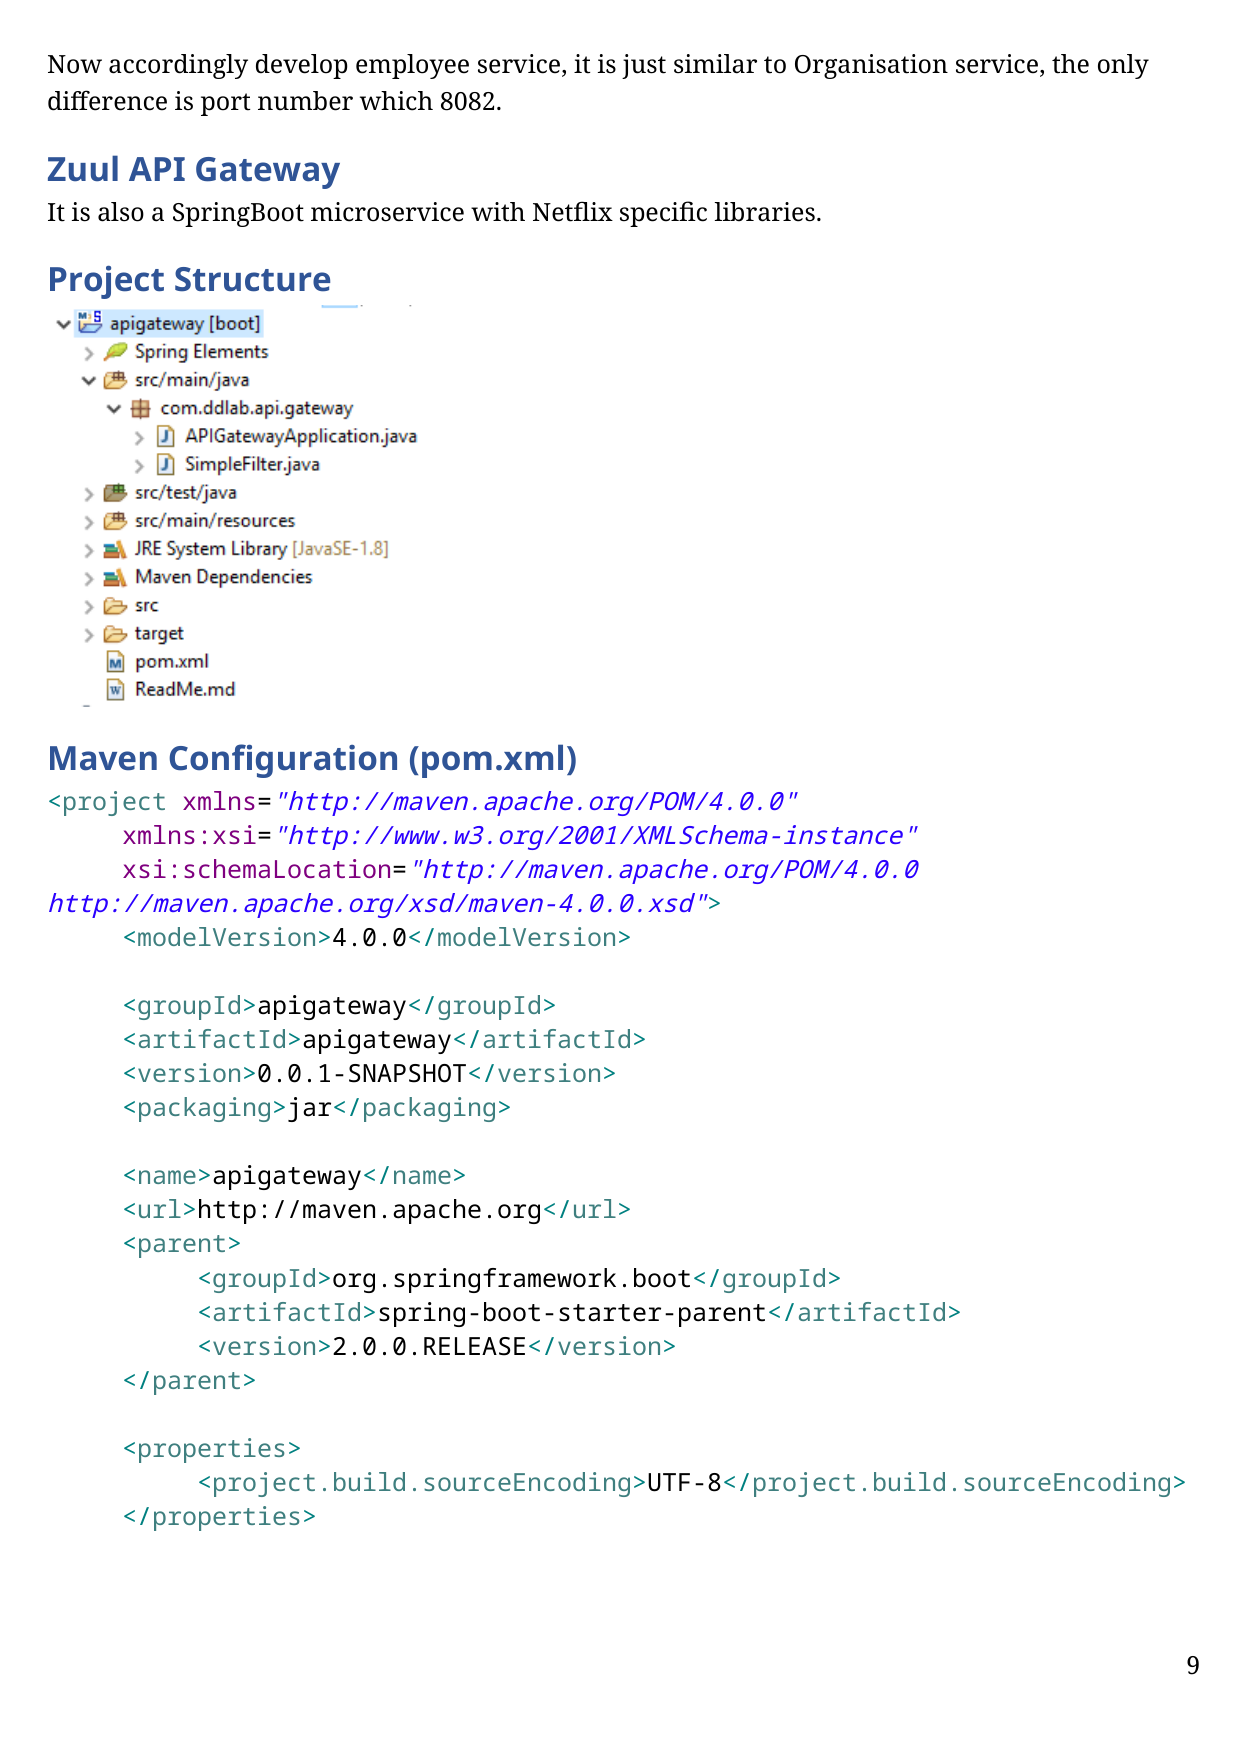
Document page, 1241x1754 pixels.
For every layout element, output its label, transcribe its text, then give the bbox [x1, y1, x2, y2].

picture [46, 305, 449, 707]
text <url>http://maven.apache.org</url> [47, 1192, 1200, 1226]
text </properties> [47, 1499, 1200, 1533]
text <project xmlns="http://maven.apache.org/POM/4.0.0" [47, 783, 1200, 817]
text <properties> [47, 1431, 1200, 1464]
text xsi:schemaLocation="http://maven.apache.org/POM/4.0.0 http://maven.apache.org/xsd/maven-4.0.0.xsd"> [47, 851, 1200, 919]
subtitle Zuul API Gateway [47, 145, 1200, 191]
text <artifactId>apigateway</artifactId> [47, 1022, 1200, 1056]
text It is also a SpringBoot microservice with Netflix specific libraries. [47, 194, 1200, 228]
text <project.build.sourceEncoding>UTF-8</project.build.sourceEncoding> [47, 1464, 1200, 1499]
text <version>0.0.1-SNAPSHOT</version> [47, 1056, 1200, 1090]
subtitle Maven Configuration (pom.xml) [47, 734, 1200, 780]
text <version>2.0.0.RELEASE</version> [47, 1328, 1200, 1362]
text <packaging>jar</packaging> [47, 1090, 1200, 1124]
text <groupId>apigateway</groupId> [47, 988, 1200, 1022]
text </parent> [47, 1362, 1200, 1396]
text <groupId>org.springframework.boot</groupId> [47, 1260, 1200, 1294]
text Now accordingly develop employee service, it is just similar to Organisation service, the only difference is port number which 8082. [47, 47, 1200, 118]
text <artifactId>spring-boot-starter-parent</artifactId> [47, 1294, 1200, 1328]
subtitle Project Structure [47, 256, 1200, 302]
text <name>apigateway</name> [47, 1158, 1200, 1192]
text <modelVersion>4.0.0</modelVersion> [47, 919, 1200, 954]
text xmlns:xsi="http://www.w3.org/2001/XMLSchema-instance" [47, 817, 1200, 851]
text <parent> [47, 1226, 1200, 1260]
